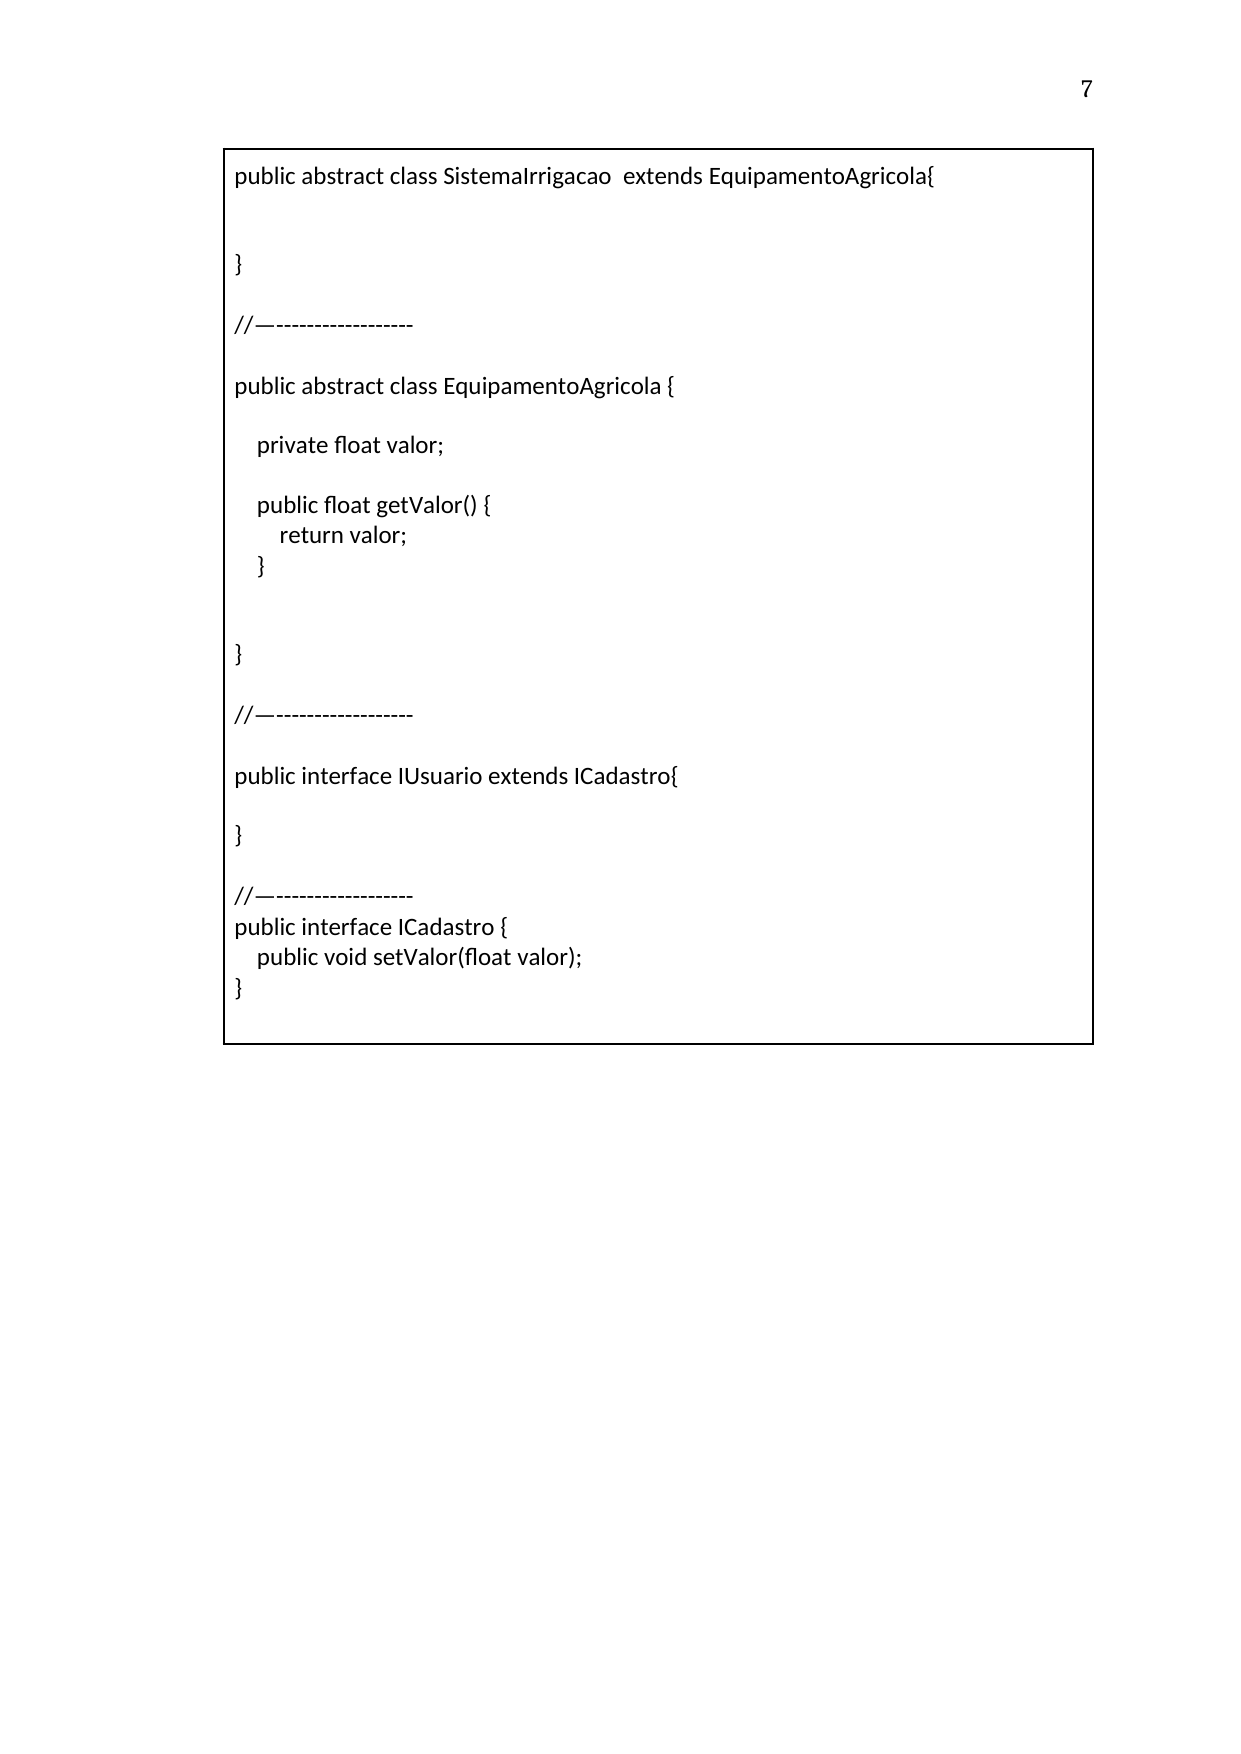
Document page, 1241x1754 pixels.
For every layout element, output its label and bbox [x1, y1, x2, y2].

table_header [225, 150, 1092, 1043]
